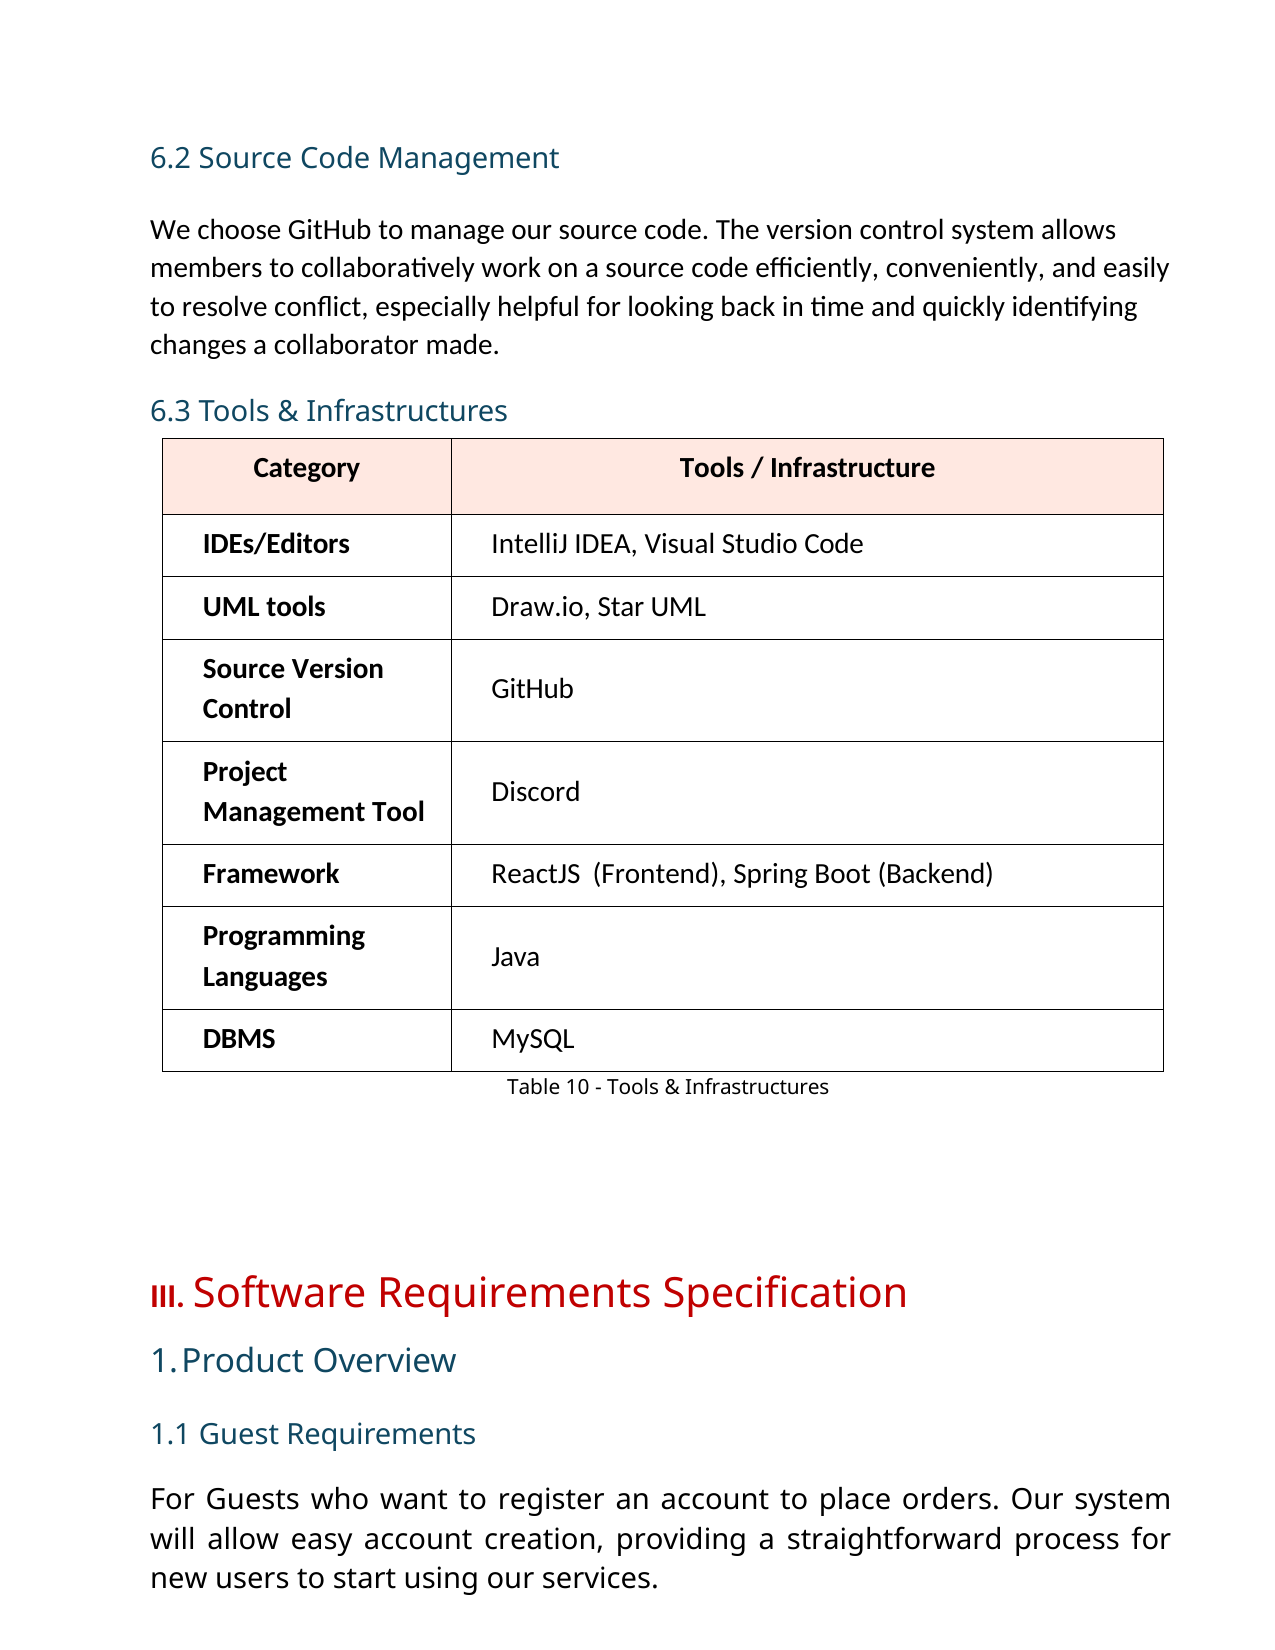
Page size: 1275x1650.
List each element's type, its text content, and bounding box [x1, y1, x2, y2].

table_cell DBMS [163, 1010, 451, 1071]
subtitle Source Code Management [150, 137, 1248, 177]
table_cell ReactJS (Frontend), Spring Boot (Backend) [452, 845, 1163, 906]
table_header Category [163, 439, 451, 514]
table_cell Source Version Control [163, 640, 451, 741]
table_cell Java [452, 907, 1163, 1009]
subtitle Tools & Infrastructures [150, 390, 1248, 429]
text We choose GitHub to manage our source code. The version control system allows members to collaboratively work on a source code efficiently, conveniently, and easily to resolve conflict, especially helpful for looking back in time and quickly identifying changes a collaborator made. [150, 211, 1189, 362]
subtitle Software Requirements Specification [150, 1263, 1248, 1320]
text For Guests who want to register an account to place orders. Our system will allow easy account creation, providing a straightforward process for new users to start using our services. [150, 1478, 1173, 1597]
table_cell UML tools [163, 577, 451, 638]
table_cell MySQL [452, 1010, 1163, 1071]
table_cell IntelliJ IDEA, Visual Studio Code [452, 515, 1163, 576]
table_cell Programming Languages [163, 907, 451, 1009]
table_cell GitHub [452, 640, 1163, 741]
subtitle Guest Requirements [150, 1414, 1233, 1453]
text Table 10 - Tools & Infrastructures [174, 1072, 1163, 1100]
table_cell IDEs/Editors [163, 515, 451, 576]
table_cell Project Management Tool [163, 742, 451, 844]
table_cell Framework [163, 845, 451, 906]
table_cell Draw.io, Star UML [452, 577, 1163, 638]
table_cell Discord [452, 742, 1163, 844]
subtitle Product Overview [150, 1336, 1248, 1382]
table_header Tools / Infrastructure [452, 439, 1163, 514]
